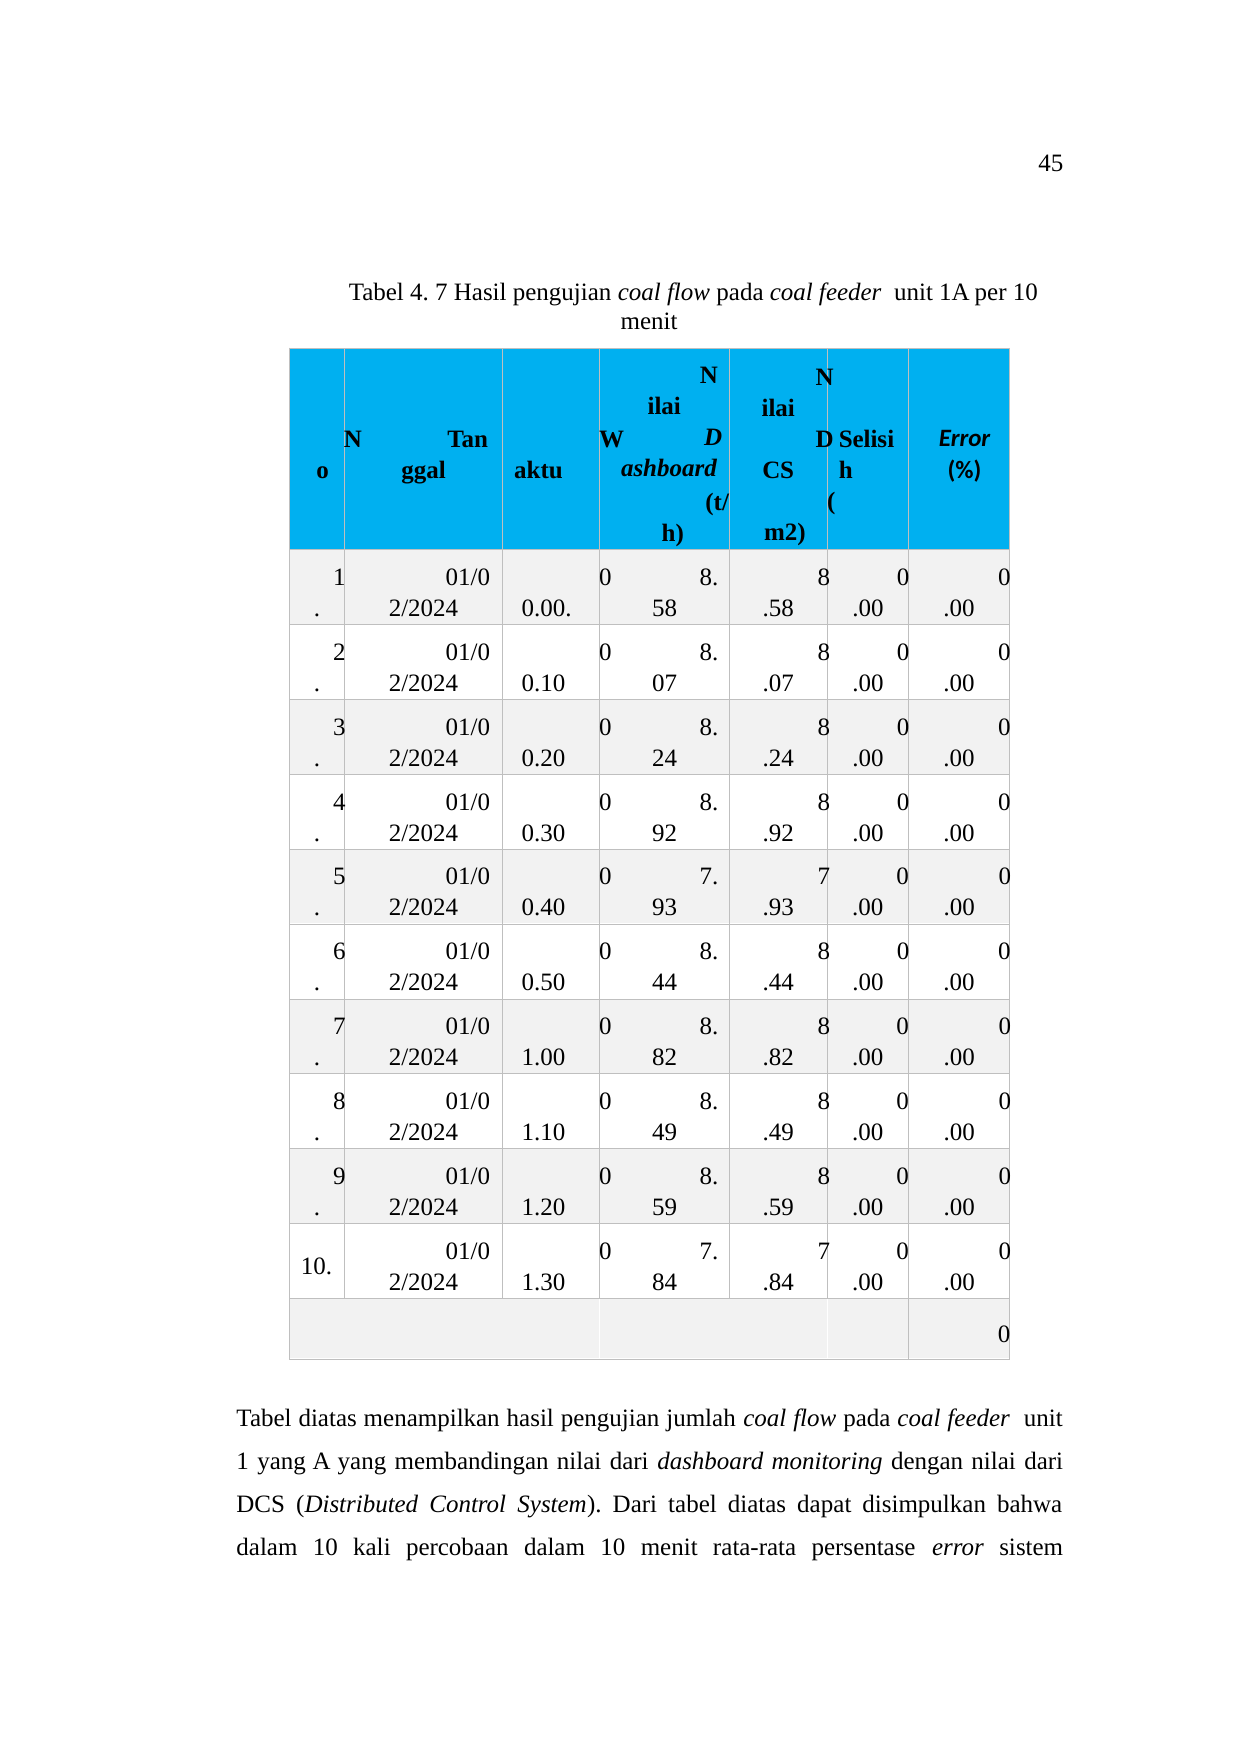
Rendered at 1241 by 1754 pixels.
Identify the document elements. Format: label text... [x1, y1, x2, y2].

table_cell 0.00 [828, 700, 908, 774]
table_cell 4. [290, 775, 344, 849]
table_cell 7.84 [730, 1224, 827, 1298]
table_cell 10. [290, 1224, 344, 1298]
table_cell 01/02/2024 [345, 1149, 502, 1223]
table_cell 7.93 [600, 850, 729, 923]
table_cell 00.30 [503, 775, 599, 849]
table_cell 01/02/2024 [345, 700, 502, 774]
table_header Tanggal [345, 349, 502, 549]
table_header Nilai DCS (m2) [730, 349, 827, 549]
table_cell [290, 1299, 344, 1358]
table_cell 0.00 [828, 1074, 908, 1148]
table_cell 8.59 [730, 1149, 827, 1223]
table_cell 2. [290, 625, 344, 699]
table_cell 0.00 [828, 775, 908, 849]
table_cell 00.00. [503, 550, 599, 624]
table_cell 7.93 [730, 850, 827, 923]
table_cell 9. [290, 1149, 344, 1223]
table_cell [729, 1299, 827, 1358]
table_cell 0.00 [909, 925, 1009, 998]
table_cell 8.92 [730, 775, 827, 849]
table_cell 0.00 [909, 1074, 1009, 1148]
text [236, 1403, 1063, 1561]
table_cell 01/02/2024 [345, 1000, 502, 1073]
table_cell 8.24 [730, 700, 827, 774]
table_cell [828, 1299, 908, 1358]
table_cell 8.07 [600, 625, 729, 699]
table_cell 0.00 [909, 625, 1009, 699]
table_cell 3. [290, 700, 344, 774]
table_cell 0.00 [909, 1000, 1009, 1073]
table_cell 0.00 [828, 1224, 908, 1298]
table_cell 8.59 [600, 1149, 729, 1223]
table_cell 0.00 [828, 1149, 908, 1223]
table_cell 8.92 [600, 775, 729, 849]
table_cell 8.82 [730, 1000, 827, 1073]
table_cell 8.49 [600, 1074, 729, 1148]
table_cell 6. [290, 925, 344, 998]
table_cell 7. [290, 1000, 344, 1073]
table_cell 0.00 [909, 775, 1009, 849]
table_cell 00.40 [503, 850, 599, 923]
table_cell 0.00 [828, 625, 908, 699]
table_cell 00.20 [503, 700, 599, 774]
table_cell 01.00 [503, 1000, 599, 1073]
table_cell [344, 1299, 503, 1358]
table_cell 0.00 [909, 850, 1009, 923]
table_cell 0.00 [909, 1149, 1009, 1223]
text Tabel 4. 7 Hasil pengujian coal flow pada coal feeder unit 1A per 10 menit [236, 277, 1061, 335]
table_cell 01.30 [503, 1224, 599, 1298]
table_cell [503, 1299, 599, 1358]
table_cell 01/02/2024 [345, 1224, 502, 1298]
table_cell 8.58 [730, 550, 827, 624]
table_cell 01/02/2024 [345, 625, 502, 699]
table_cell 00.50 [503, 925, 599, 998]
table_header Waktu [503, 349, 599, 549]
table_header Selisih [828, 349, 908, 549]
table_cell 0.00 [828, 550, 908, 624]
table_cell 01.20 [503, 1149, 599, 1223]
table_cell 5. [290, 850, 344, 923]
table_cell 0.00 [828, 1000, 908, 1073]
table_cell 0.00 [828, 850, 908, 923]
table_cell 8.44 [600, 925, 729, 998]
table_cell 01/02/2024 [345, 550, 502, 624]
table_cell 8.58 [600, 550, 729, 624]
table_cell 00.10 [503, 625, 599, 699]
table_cell 8.49 [730, 1074, 827, 1148]
table_header Error (%) [909, 349, 1009, 549]
table_cell 01.10 [503, 1074, 599, 1148]
table_cell 01/02/2024 [345, 850, 502, 923]
table_cell 8. [290, 1074, 344, 1148]
table_cell 01/02/2024 [345, 925, 502, 998]
table_cell 01/02/2024 [345, 1074, 502, 1148]
table_cell 7.84 [600, 1224, 729, 1298]
table_cell 8.82 [600, 1000, 729, 1073]
table_header No [290, 349, 344, 549]
table_cell 0.00 [828, 925, 908, 998]
table_cell [600, 1299, 729, 1358]
table_cell 01/02/2024 [345, 775, 502, 849]
table_cell 0.00 [909, 700, 1009, 774]
table_cell 0.00 [909, 550, 1009, 624]
table_header Nilai Dashboard (t/h) [600, 349, 729, 549]
table_cell 0.00 [909, 1224, 1009, 1298]
table_cell 0 [909, 1299, 1009, 1358]
table_cell 8.44 [730, 925, 827, 998]
table_cell 8.24 [600, 700, 729, 774]
table_cell 1. [290, 550, 344, 624]
table_cell 8.07 [730, 625, 827, 699]
